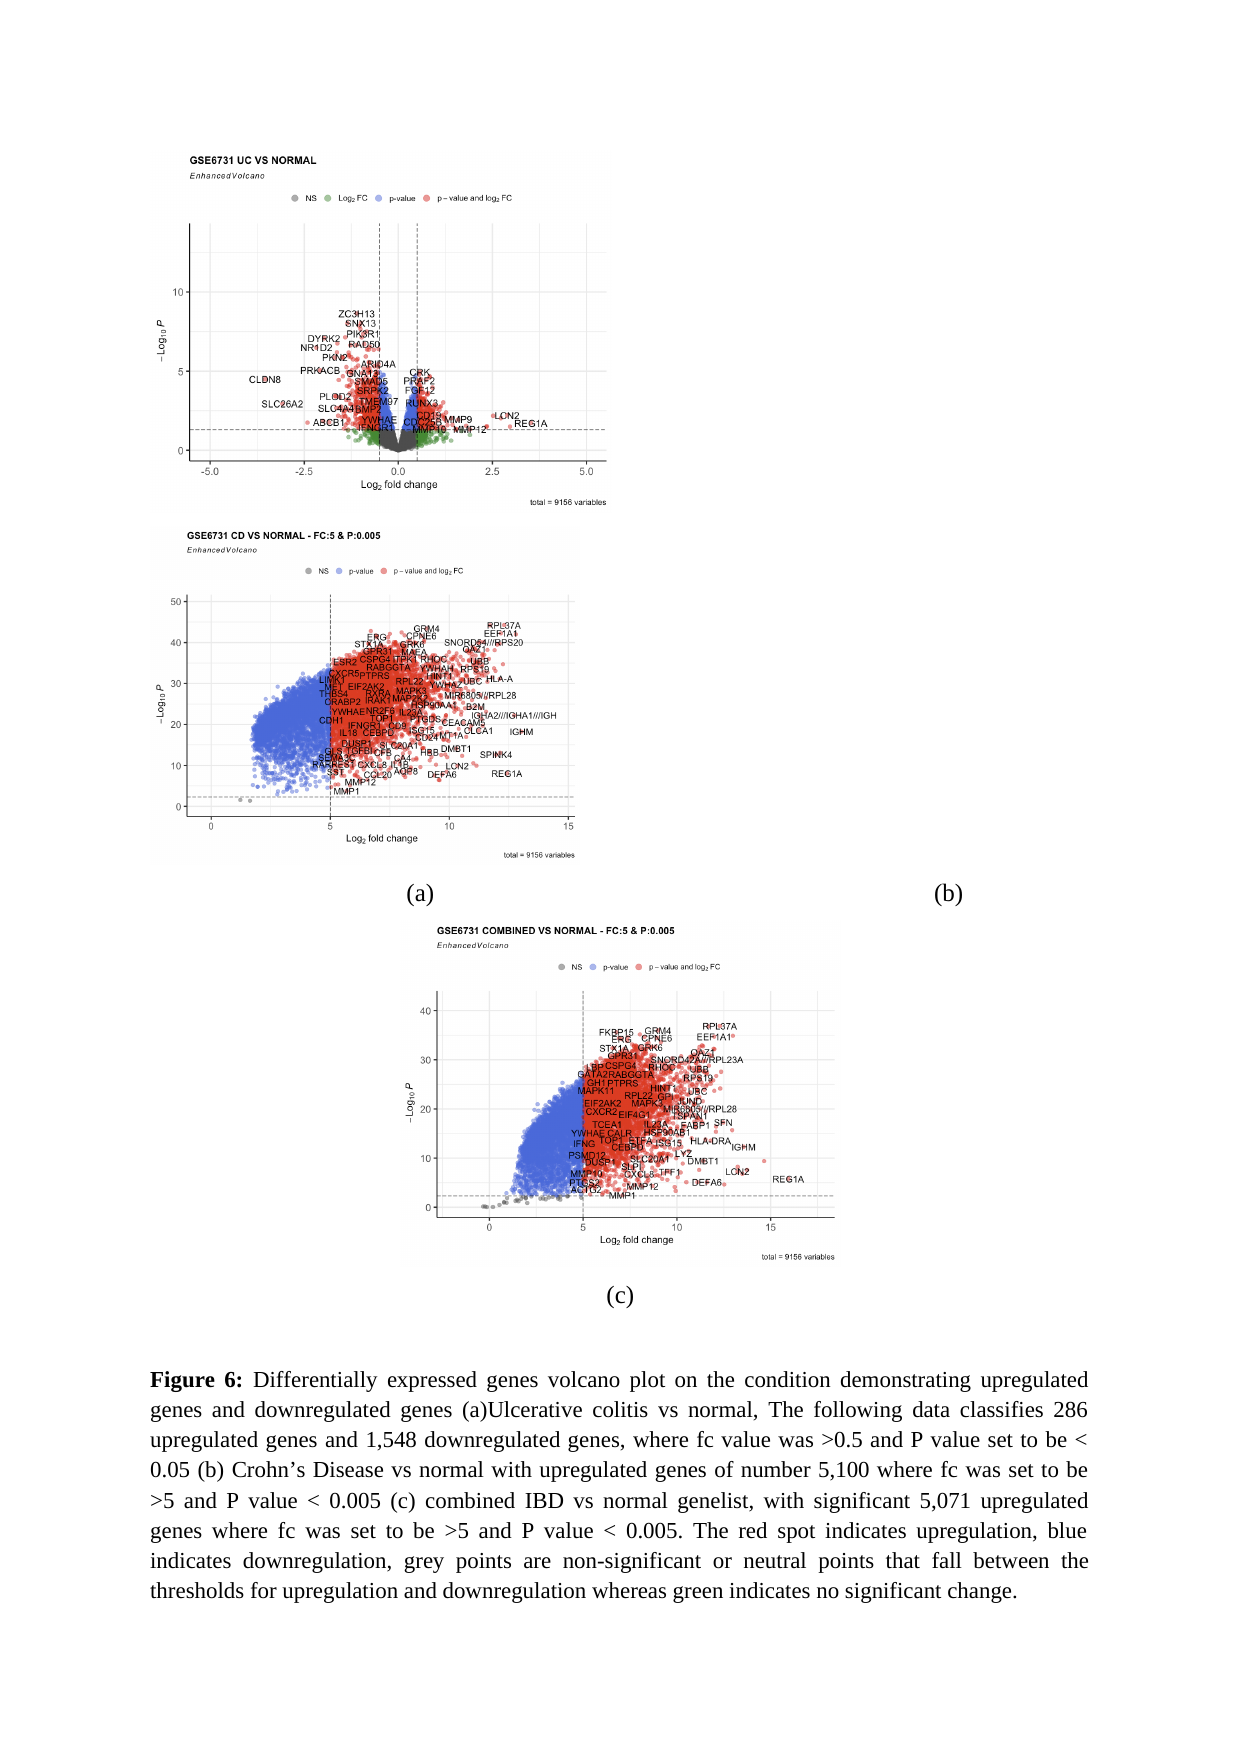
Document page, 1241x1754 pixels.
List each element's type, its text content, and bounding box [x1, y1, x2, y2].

text Figure 6: Differentially expressed genes volcano plot on the condition demonstrating upregulated genes and downregulated genes (a)Ulcerative colitis vs normal, The following data classifies 286 upregulated genes and 1,548 downregulated genes, where fc value was >0.5 and P value set to be < 0.05 (b) Crohn’s Disease vs normal with upregulated genes of number 5,100 where fc was set to be >5 and P value < 0.005 (c) combined IBD vs normal genelist, with significant 5,071 upregulated genes where fc was set to be >5 and P value < 0.005. The red spot indicates upregulation, blue indicates downregulation, grey points are non-significant or neutral points that fall between the thresholds for upregulation and downregulation whereas green indicates no significant change. [150, 1366, 1090, 1604]
picture [150, 150, 613, 513]
text (c) [150, 1280, 1090, 1308]
picture [399, 920, 841, 1267]
picture [150, 526, 581, 865]
text (a) (b) [150, 878, 1090, 906]
